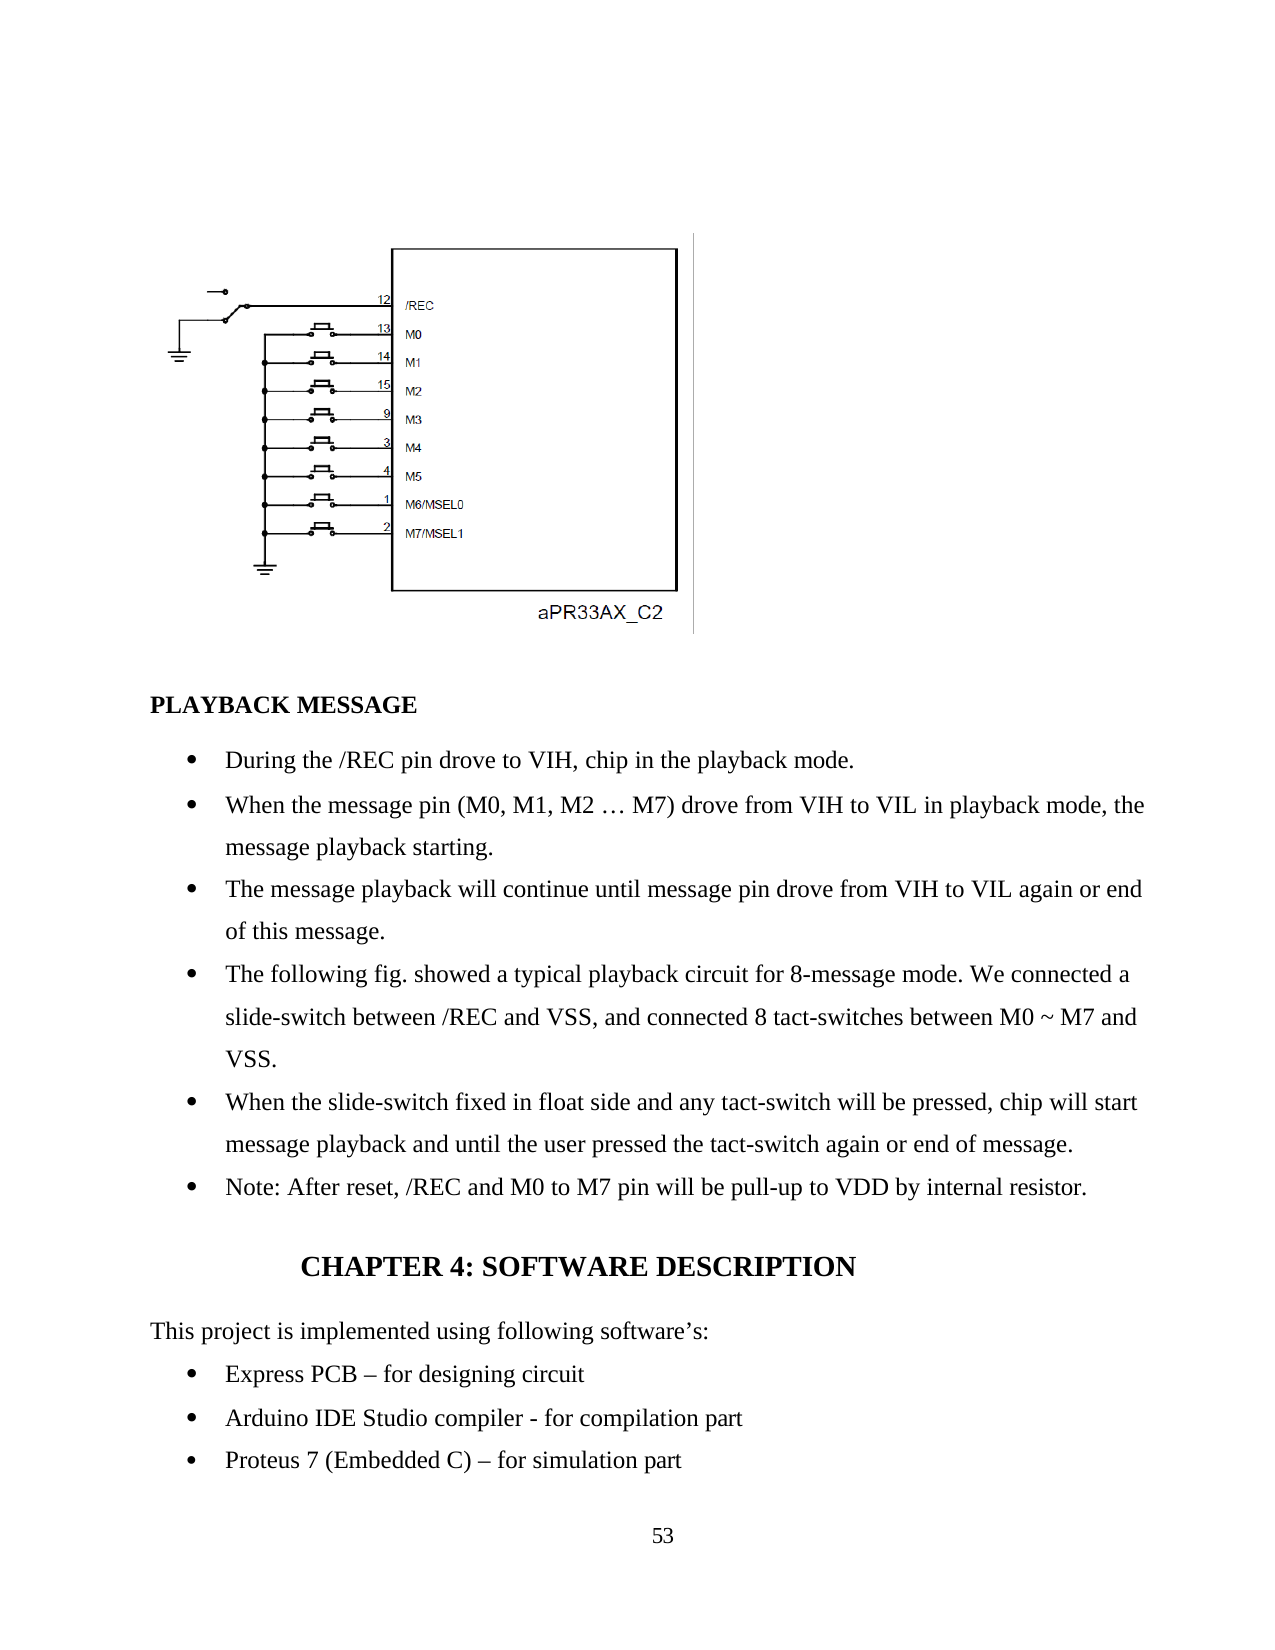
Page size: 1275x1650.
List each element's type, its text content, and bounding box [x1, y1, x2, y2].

subtitle PLAYBACK MESSAGE [150, 690, 1239, 719]
list Proteus 7 (Embedded C) – for simulation part [187, 1445, 1239, 1474]
list Express PCB – for designing circuit [187, 1359, 1239, 1388]
list Note: After reset, /REC and M0 to M7 pin will be pull-up to VDD by internal resistor. [187, 1172, 1132, 1201]
list When the slide-switch fixed in float side and any tact-switch will be pressed, chip will start message playback and until the user pressed the tact-switch again or end of message. [187, 1087, 1157, 1158]
list When the message pin (M0, M1, M2 … M7) drove from VIH to VIL in playback mode, the message playback starting. [187, 790, 1174, 861]
subtitle CHAPTER 4: SOFTWARE DESCRIPTION [300, 1249, 1239, 1283]
list The message playback will continue until message pin drove from VIH to VIL again or end of this message. [187, 874, 1142, 945]
list During the /REC pin drove to VIH, chip in the playback mode. [187, 745, 1239, 773]
picture [167, 233, 694, 634]
text This project is implemented using following software’s: [150, 1316, 1239, 1345]
list Arduino IDE Studio compiler - for compilation part [187, 1403, 1239, 1432]
list The following fig. showed a typical playback circuit for 8-message mode. We connected a slide-switch between /REC and VSS, and connected 8 tact-switches between M0 ~ M7 and VSS. [187, 959, 1162, 1073]
